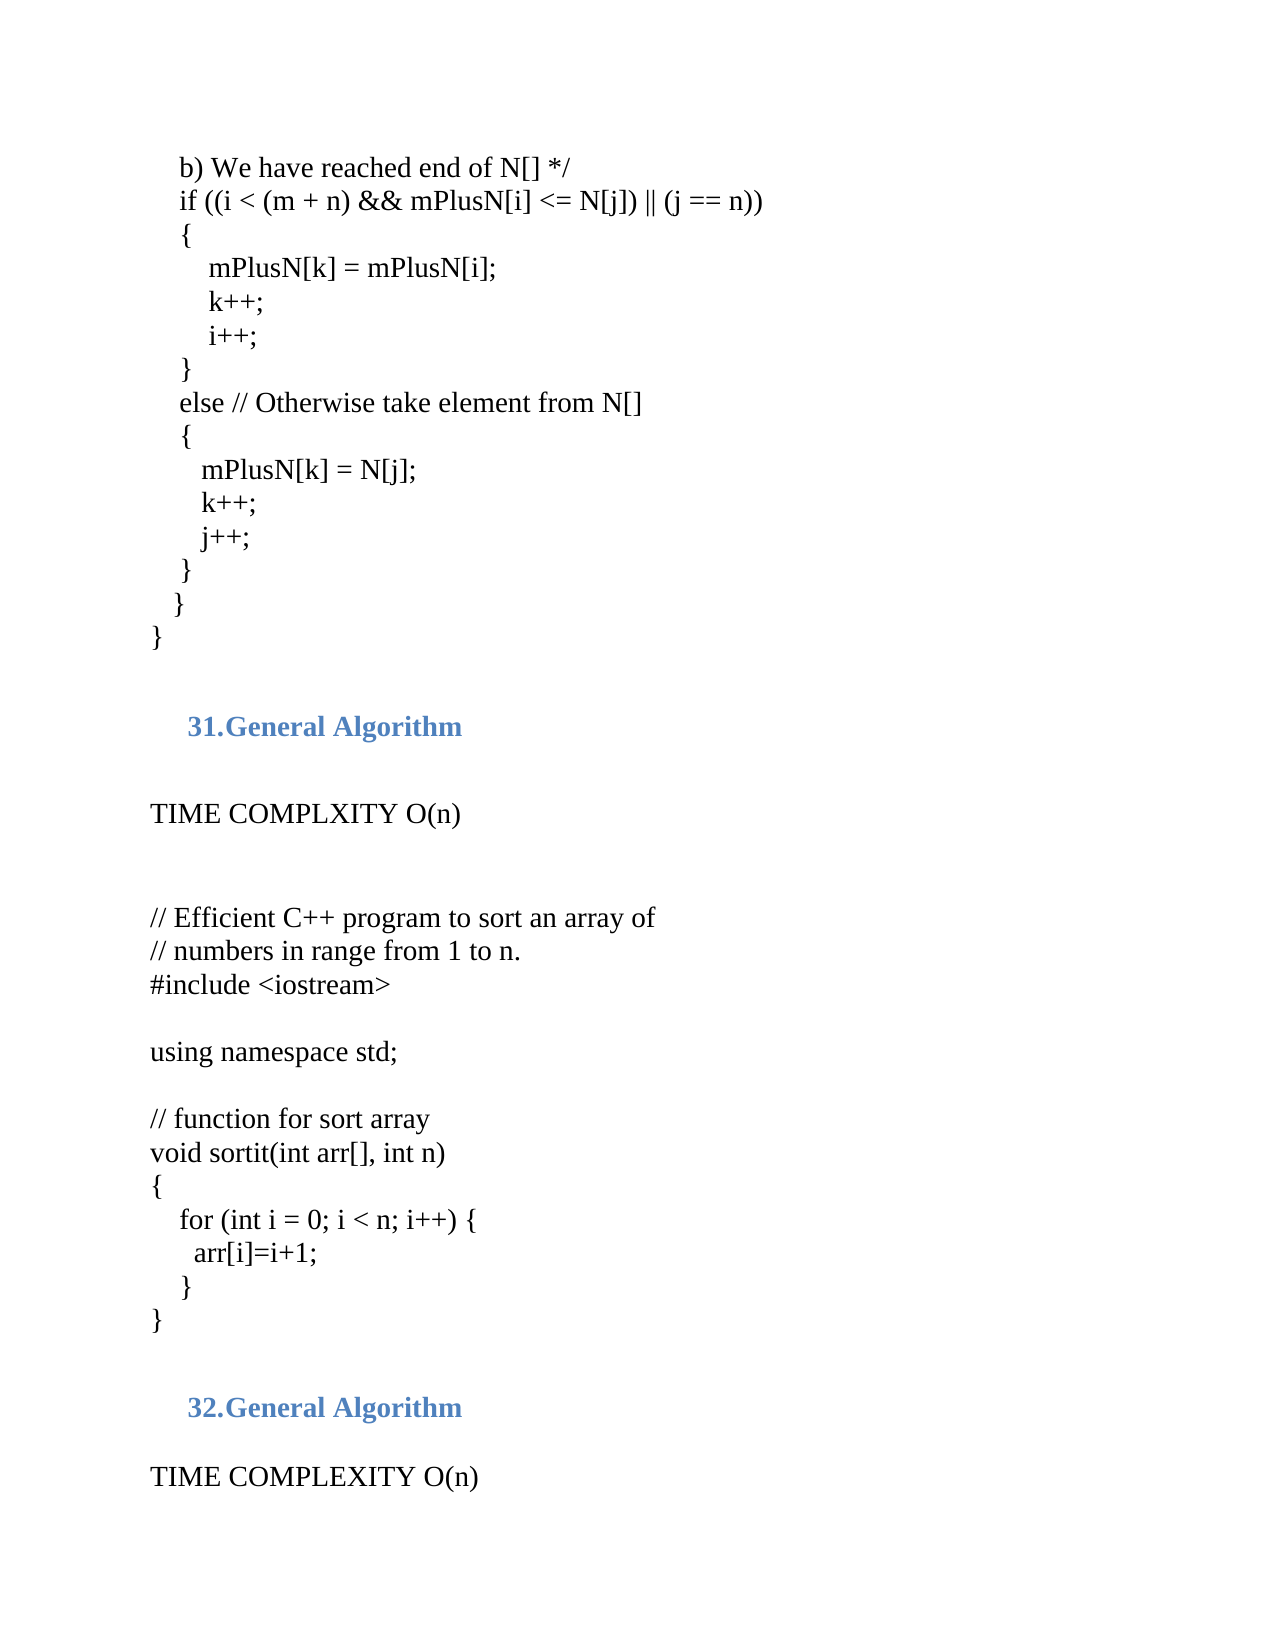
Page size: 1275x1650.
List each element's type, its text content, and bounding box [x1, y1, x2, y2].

text j++; [150, 519, 1125, 552]
text { [150, 418, 1125, 452]
text mPlusN[k] = mPlusN[i]; [150, 251, 1125, 284]
text else // Otherwise take element from N[] [150, 385, 1125, 418]
text { [150, 1168, 1125, 1202]
subtitle General Algorithm [187, 1390, 1125, 1424]
text TIME COMPLEXITY O(n) [150, 1459, 1125, 1493]
text // numbers in range from 1 to n. [150, 933, 1125, 967]
text void sortit(int arr[], int n) [150, 1135, 1125, 1168]
text // function for sort array [150, 1101, 1125, 1135]
text } [150, 586, 1125, 619]
text b) We have reached end of N[] */ [150, 150, 1125, 183]
text k++; [150, 284, 1125, 318]
text } [150, 552, 1125, 586]
text k++; [150, 485, 1125, 519]
text #include <iostream> [150, 967, 1125, 1001]
text arr[i]=i+1; [150, 1235, 1125, 1269]
text TIME COMPLXITY O(n) [150, 796, 1125, 830]
text i++; [150, 318, 1125, 351]
text mPlusN[k] = N[j]; [150, 452, 1125, 485]
text } [150, 1302, 1125, 1336]
text } [150, 619, 1125, 653]
text } [150, 1269, 1125, 1302]
text // Efficient C++ program to sort an array of [150, 900, 1125, 933]
subtitle General Algorithm [187, 709, 1125, 743]
text for (int i = 0; i < n; i++) { [150, 1202, 1125, 1235]
text if ((i < (m + n) && mPlusN[i] <= N[j]) || (j == n)) [150, 183, 1125, 217]
text using namespace std; [150, 1034, 1125, 1068]
text { [150, 217, 1125, 251]
text } [150, 351, 1125, 385]
